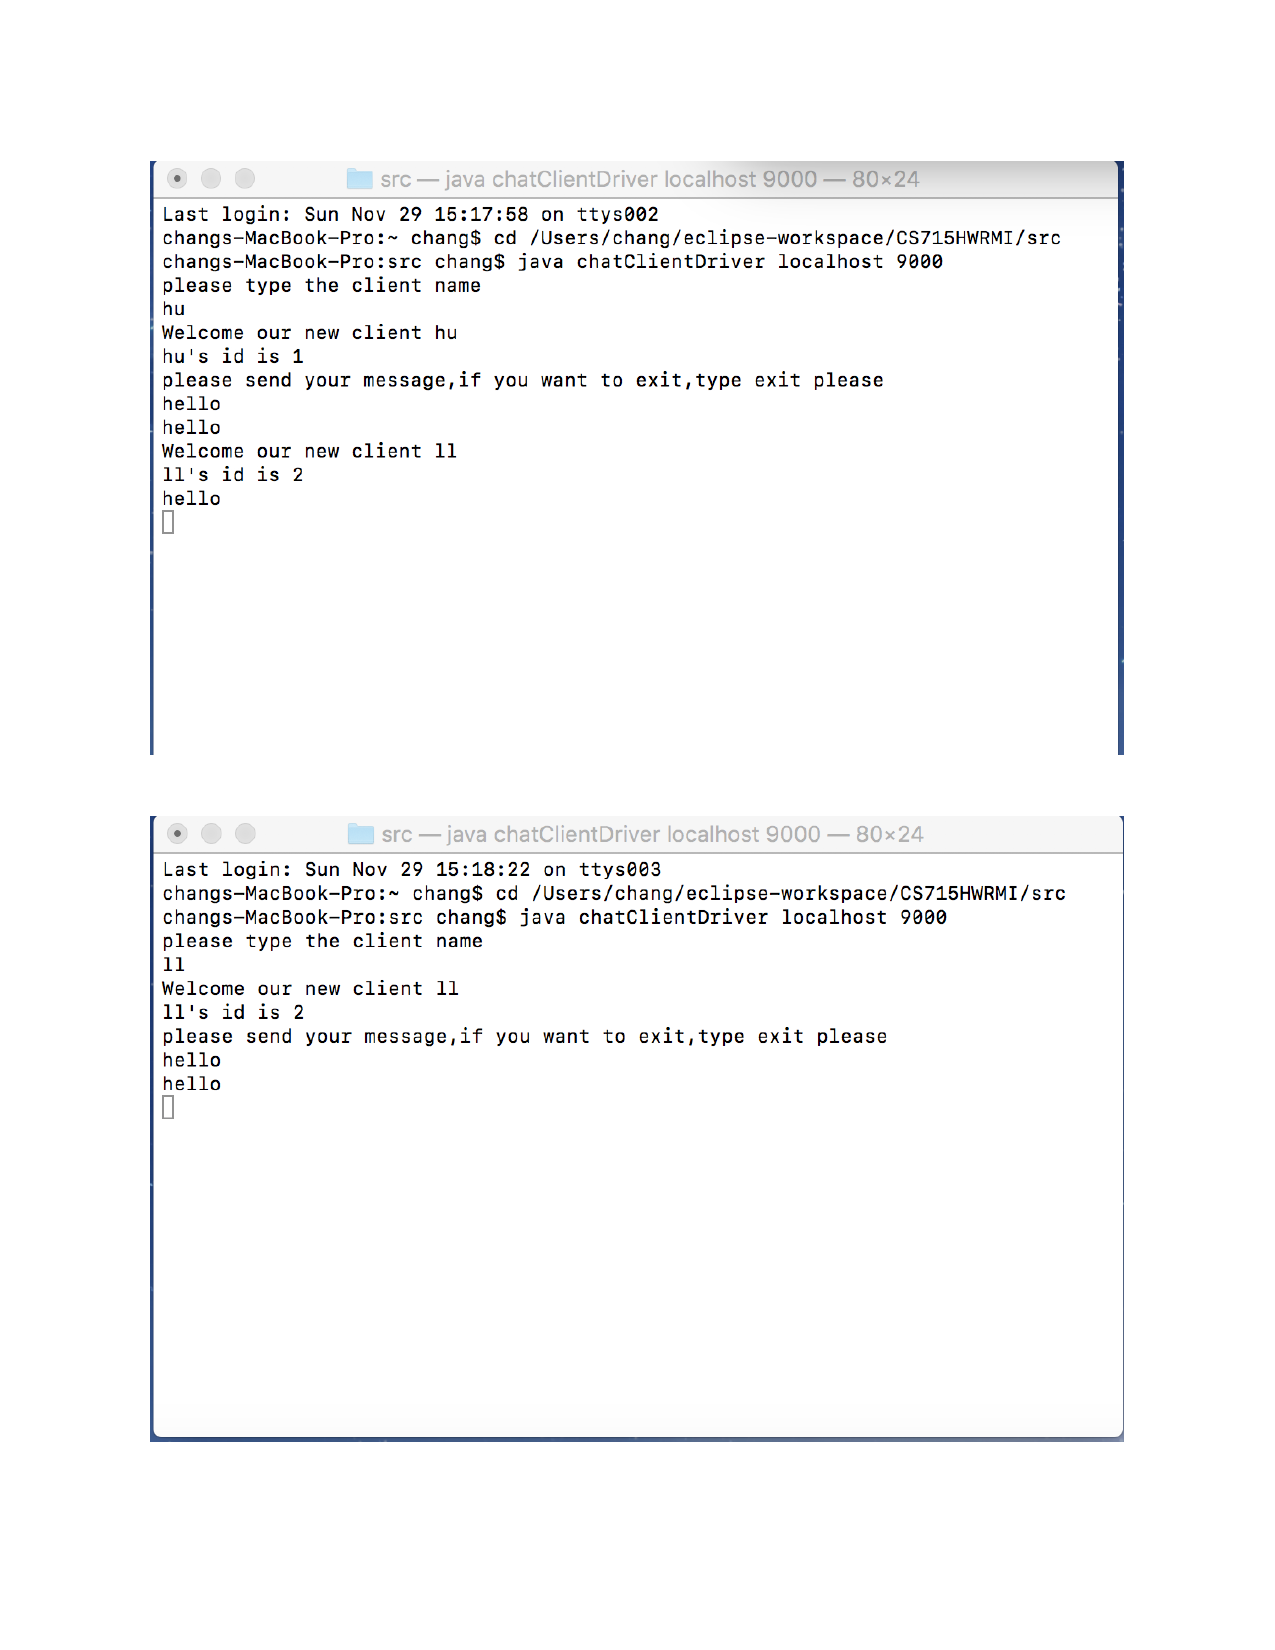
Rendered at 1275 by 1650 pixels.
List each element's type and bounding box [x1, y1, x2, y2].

picture [148, 161, 1124, 755]
picture [148, 816, 1124, 1442]
